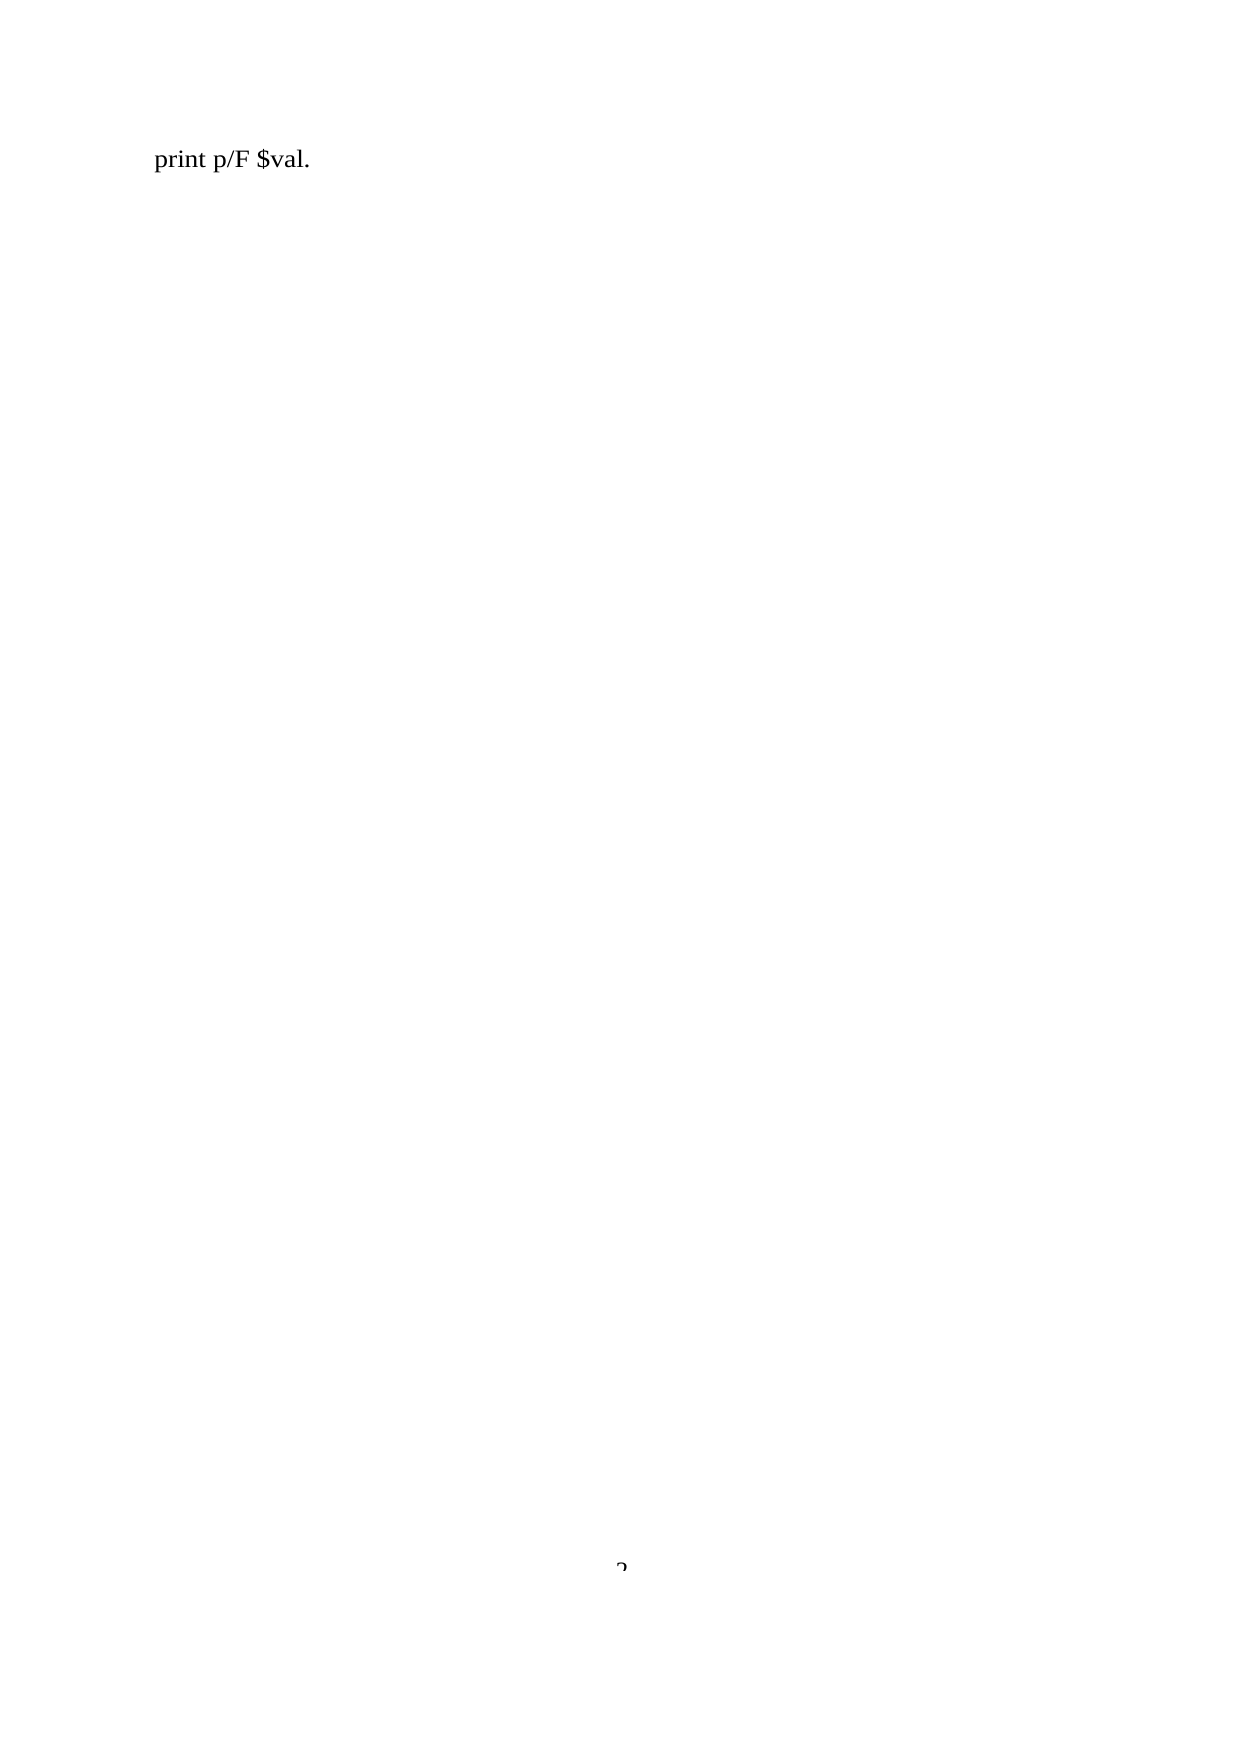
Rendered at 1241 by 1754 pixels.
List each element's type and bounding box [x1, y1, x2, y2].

text [154, 144, 1090, 172]
